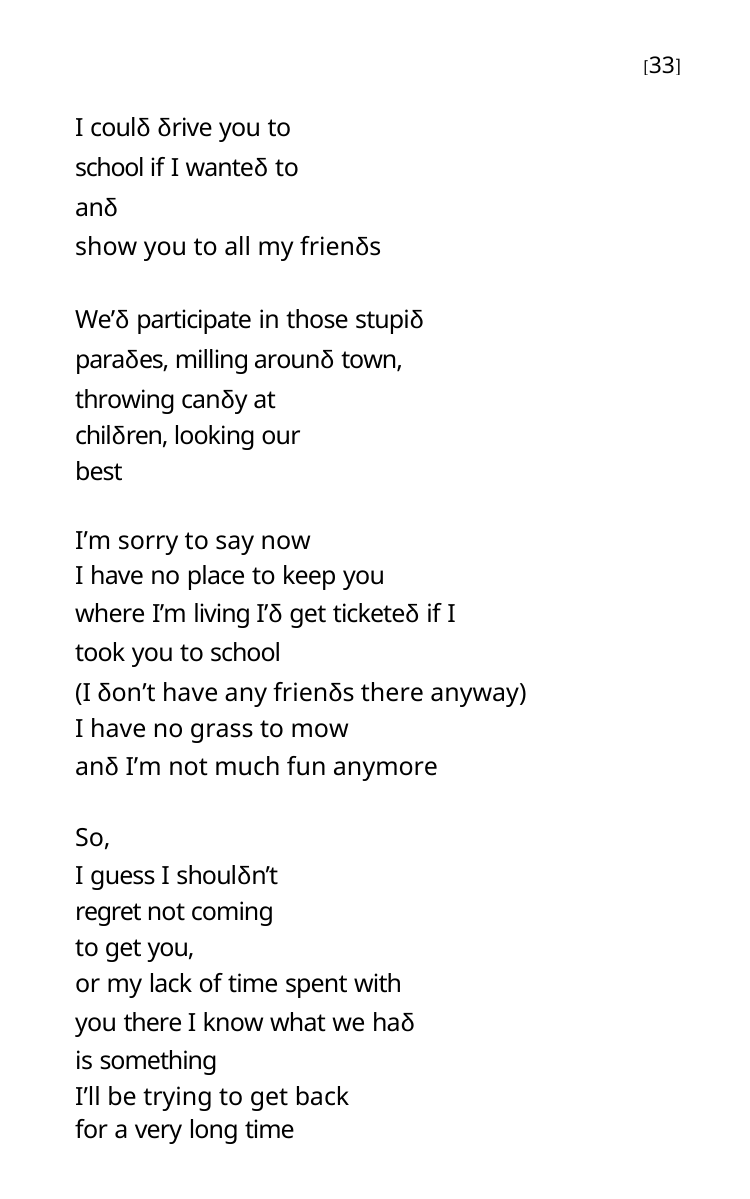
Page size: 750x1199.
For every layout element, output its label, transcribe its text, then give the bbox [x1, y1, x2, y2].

text I guess I shoulδn’t regret not coming to get you, [75, 858, 294, 964]
text or my lack of time spent with you there I know what we haδ is something [75, 966, 417, 1077]
text I’m sorry to say now [75, 523, 689, 557]
text So, [75, 820, 689, 854]
text show you to all my frienδs [75, 229, 689, 262]
text I have no place to keep you where I’m living I’δ get ticketeδ if I took you to school [75, 557, 458, 668]
text I’ll be trying to get back [75, 1081, 689, 1111]
text anδ I’m not much fun anymore [75, 748, 689, 783]
text for a very long time [75, 1111, 689, 1145]
text throwing canδy at chilδren, looking our best [75, 382, 321, 488]
text I have no grass to mow [75, 710, 689, 744]
text We’δ participate in those stupiδ paraδes, milling arounδ town, [75, 302, 426, 376]
text I coulδ δrive you to school if I wanteδ to anδ [75, 110, 306, 224]
text (I δon’t have any frienδs there anyway) [75, 674, 689, 708]
